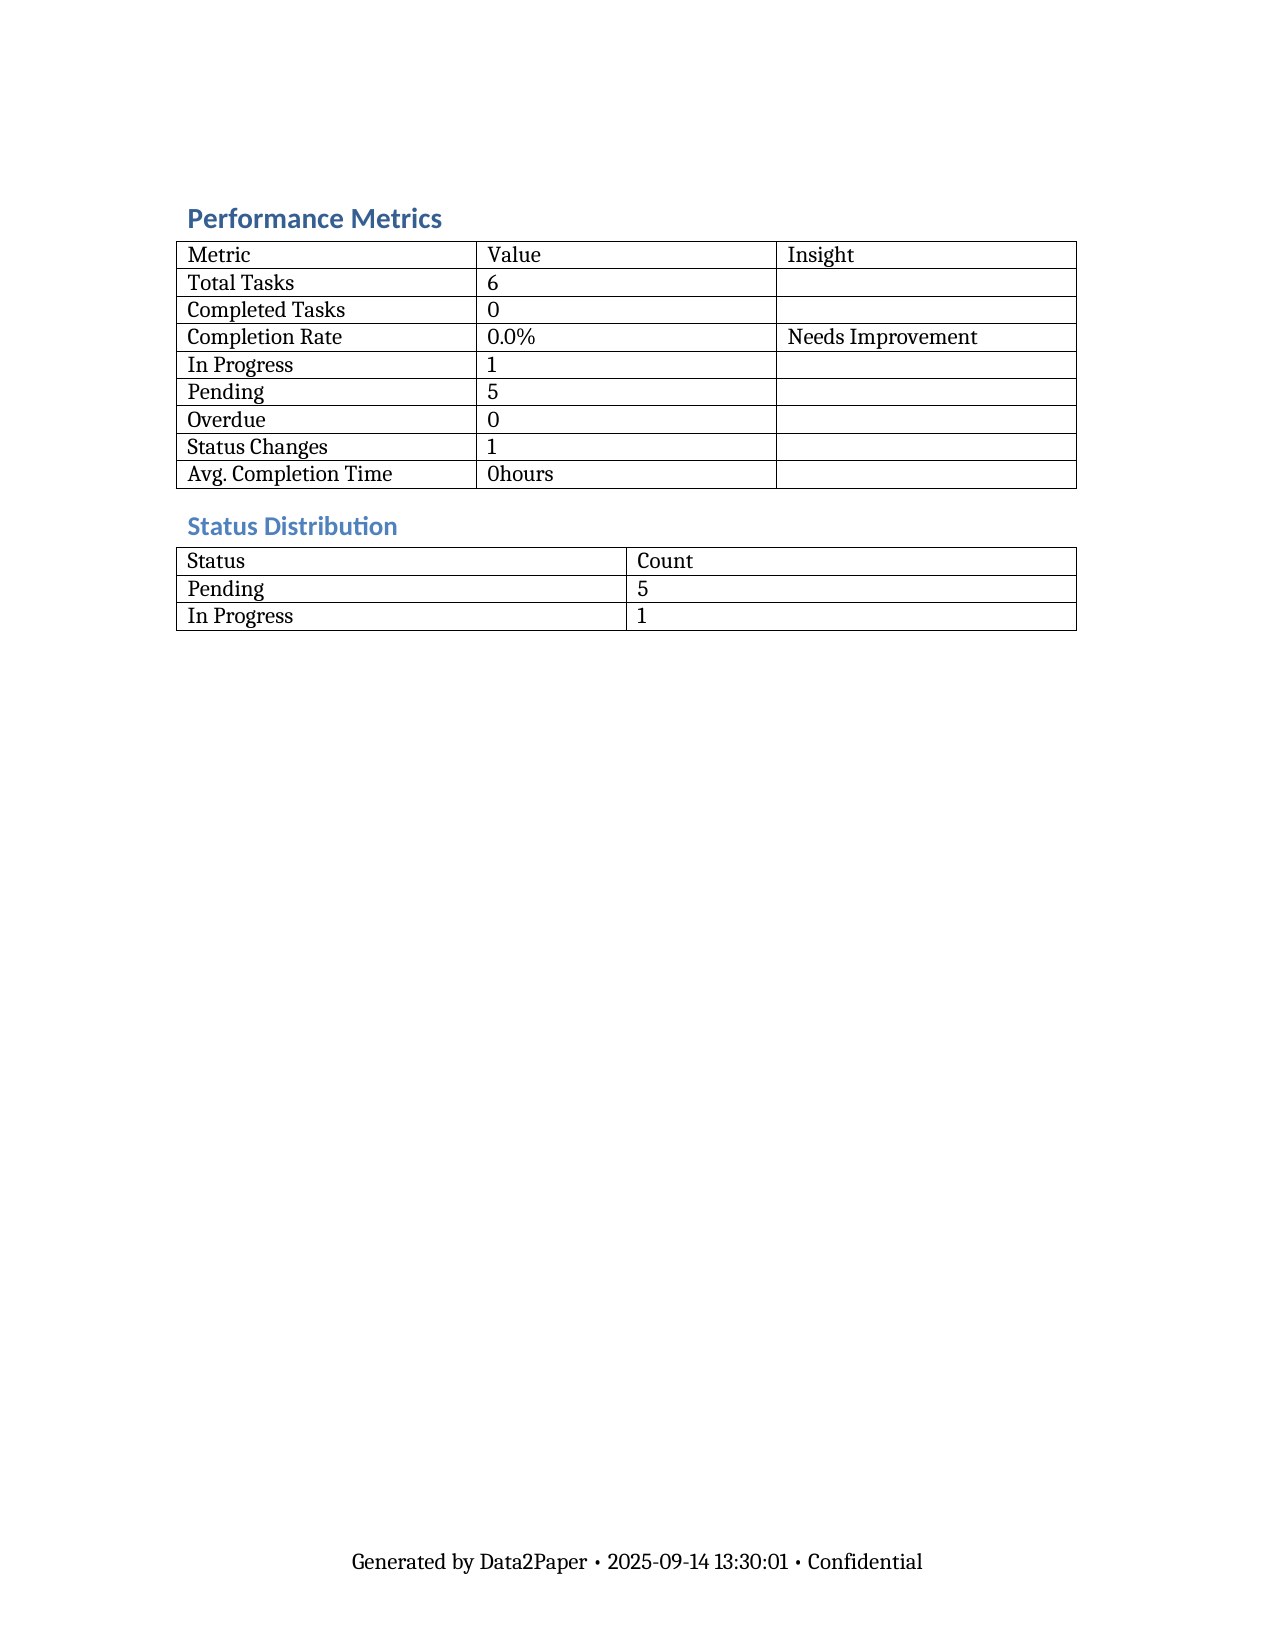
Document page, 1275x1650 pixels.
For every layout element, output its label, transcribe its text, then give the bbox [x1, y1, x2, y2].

table_cell 0 [477, 297, 776, 323]
table_cell 5 [477, 379, 776, 405]
table_cell [777, 269, 1076, 296]
table_cell 6 [477, 269, 776, 296]
table_cell Needs Improvement [777, 324, 1076, 351]
table_cell Completion Rate [177, 324, 476, 351]
table_cell Pending [177, 379, 476, 405]
table_cell [777, 406, 1076, 433]
table_cell 1 [477, 352, 776, 378]
subtitle Status Distribution [187, 509, 1087, 542]
table_cell [777, 379, 1076, 405]
table_cell Avg. Completion Time [177, 461, 476, 487]
table_cell Completed Tasks [177, 297, 476, 323]
table_cell Status Changes [177, 434, 476, 460]
table_cell 0hours [477, 461, 776, 487]
table_cell Total Tasks [177, 269, 476, 296]
table_cell Pending [177, 576, 626, 602]
table_cell Overdue [177, 406, 476, 433]
table_header Metric [177, 242, 476, 268]
subtitle Performance Metrics [187, 200, 1087, 236]
table_cell 0.0% [477, 324, 776, 351]
table_header Value [477, 242, 776, 268]
table_cell 1 [627, 603, 1076, 629]
table_header Insight [777, 242, 1076, 268]
table_cell [777, 434, 1076, 460]
table_header Count [627, 548, 1076, 575]
table_cell 5 [627, 576, 1076, 602]
table_cell 1 [477, 434, 776, 460]
table_header Status [177, 548, 626, 575]
table_cell [777, 352, 1076, 378]
table_cell In Progress [177, 603, 626, 629]
table_cell In Progress [177, 352, 476, 378]
table_cell 0 [477, 406, 776, 433]
table_cell [777, 461, 1076, 487]
table_cell [777, 297, 1076, 323]
